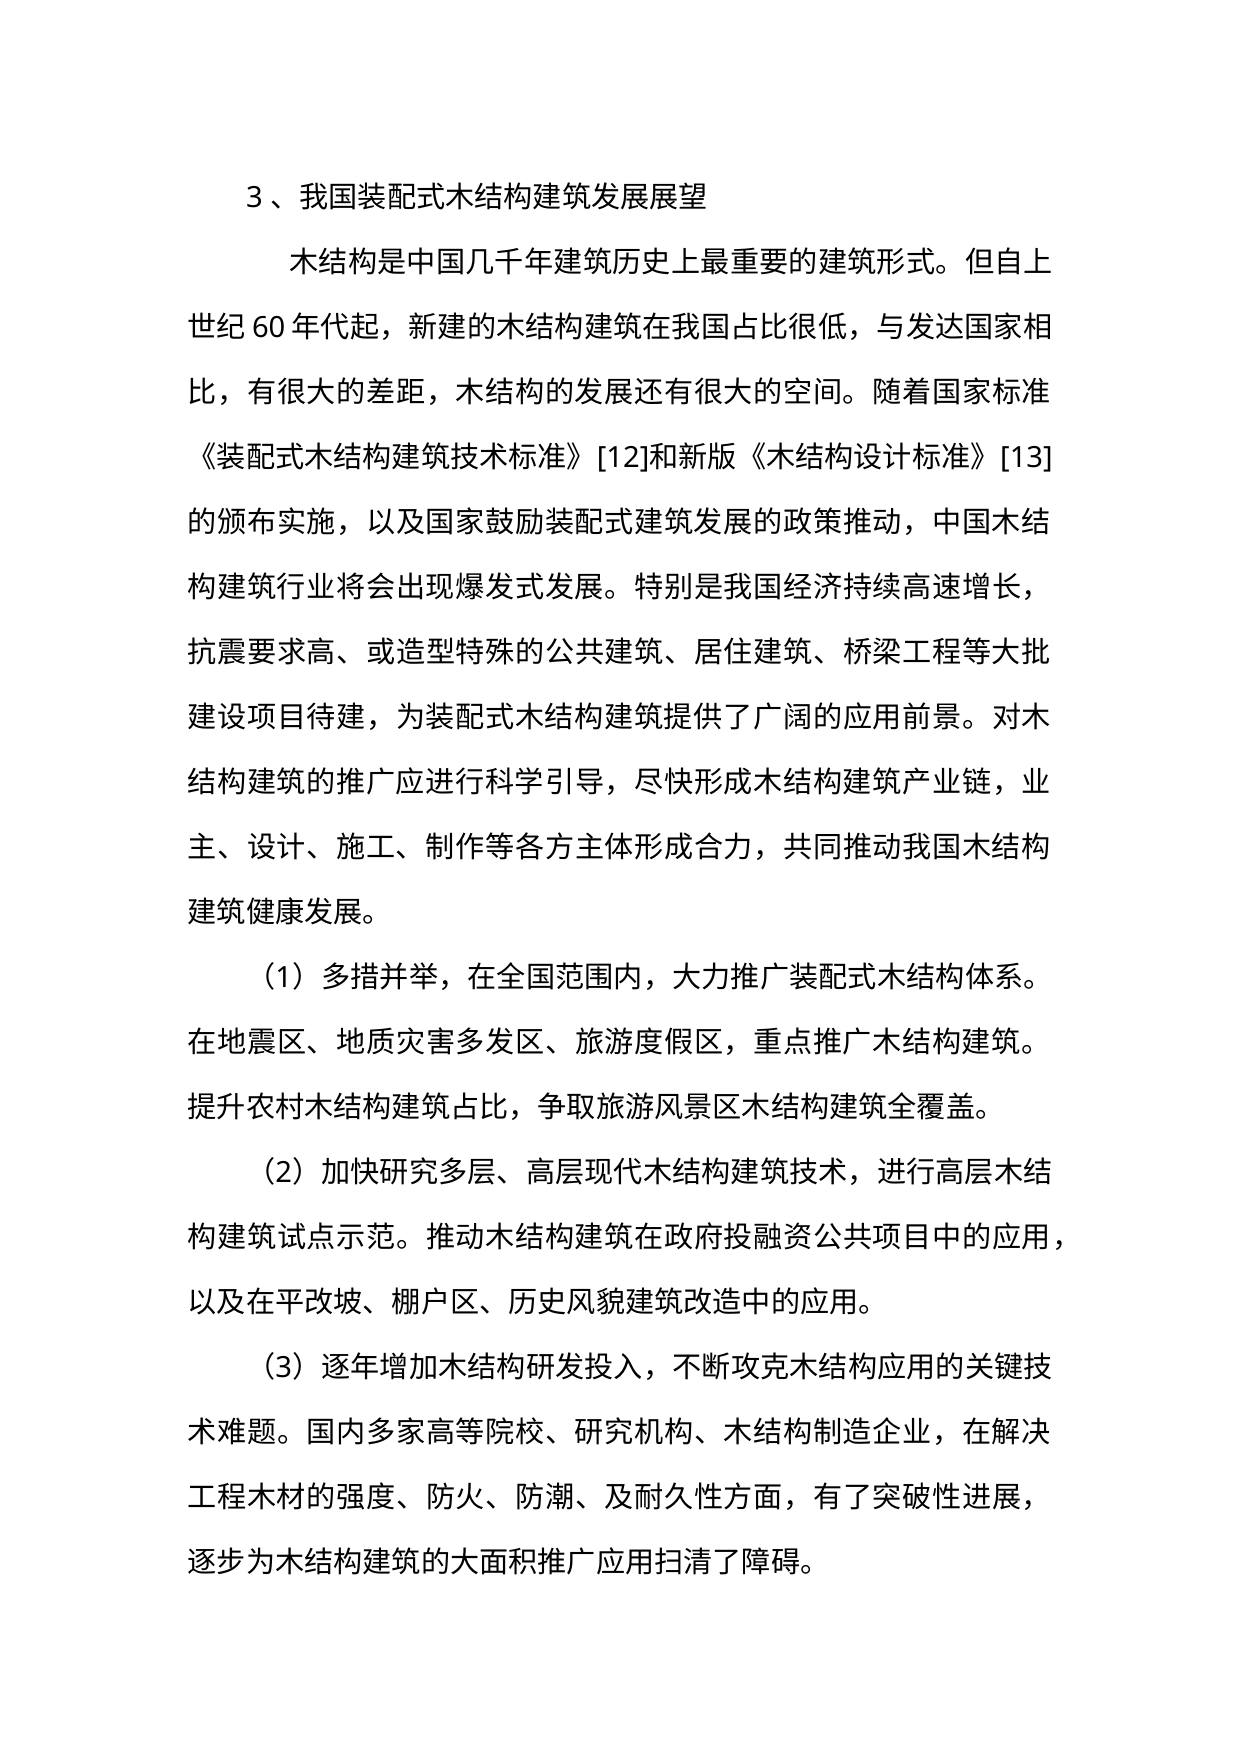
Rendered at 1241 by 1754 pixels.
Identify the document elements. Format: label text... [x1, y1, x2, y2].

text 木结构是中国几千年建筑历史上最重要的建筑形式。但自上世纪60年代起，新建的木结构建筑在我国占比很低，与发达国家相比，有很大的差距，木结构的发展还有很大的空间。随着国家标准《装配式木结构建筑技术标准》[12]和新版《木结构设计标准》[13]的颁布实施，以及国家鼓励装配式建筑发展的政策推动，中国木结构建筑行业将会出现爆发式发展。特别是我国经济持续高速增长，抗震要求高、或造型特殊的公共建筑、居住建筑、桥梁工程等大批建设项目待建，为装配式木结构建筑提供了广阔的应用前景。对木结构建筑的推广应进行科学引导，尽快形成木结构建筑产业链，业主、设计、施工、制作等各方主体形成合力，共同推动我国木结构建筑健康发展。 [187, 227, 1053, 942]
text （3）逐年增加木结构研发投入，不断攻克木结构应用的关键技术难题。国内多家高等院校、研究机构、木结构制造企业，在解决工程木材的强度、防火、防潮、及耐久性方面，有了突破性进展，逐步为木结构建筑的大面积推广应用扫清了障碍。 [187, 1332, 1053, 1592]
text （1）多措并举，在全国范围内，大力推广装配式木结构体系。在地震区、地质灾害多发区、旅游度假区，重点推广木结构建筑。提升农村木结构建筑占比，争取旅游风景区木结构建筑全覆盖。 [187, 942, 1053, 1137]
text （2）加快研究多层、高层现代木结构建筑技术，进行高层木结构建筑试点示范。推动木结构建筑在政府投融资公共项目中的应用，以及在平改坡、棚户区、历史风貌建筑改造中的应用。 [187, 1137, 1053, 1332]
text 3 、我国装配式木结构建筑发展展望 [187, 162, 1053, 227]
